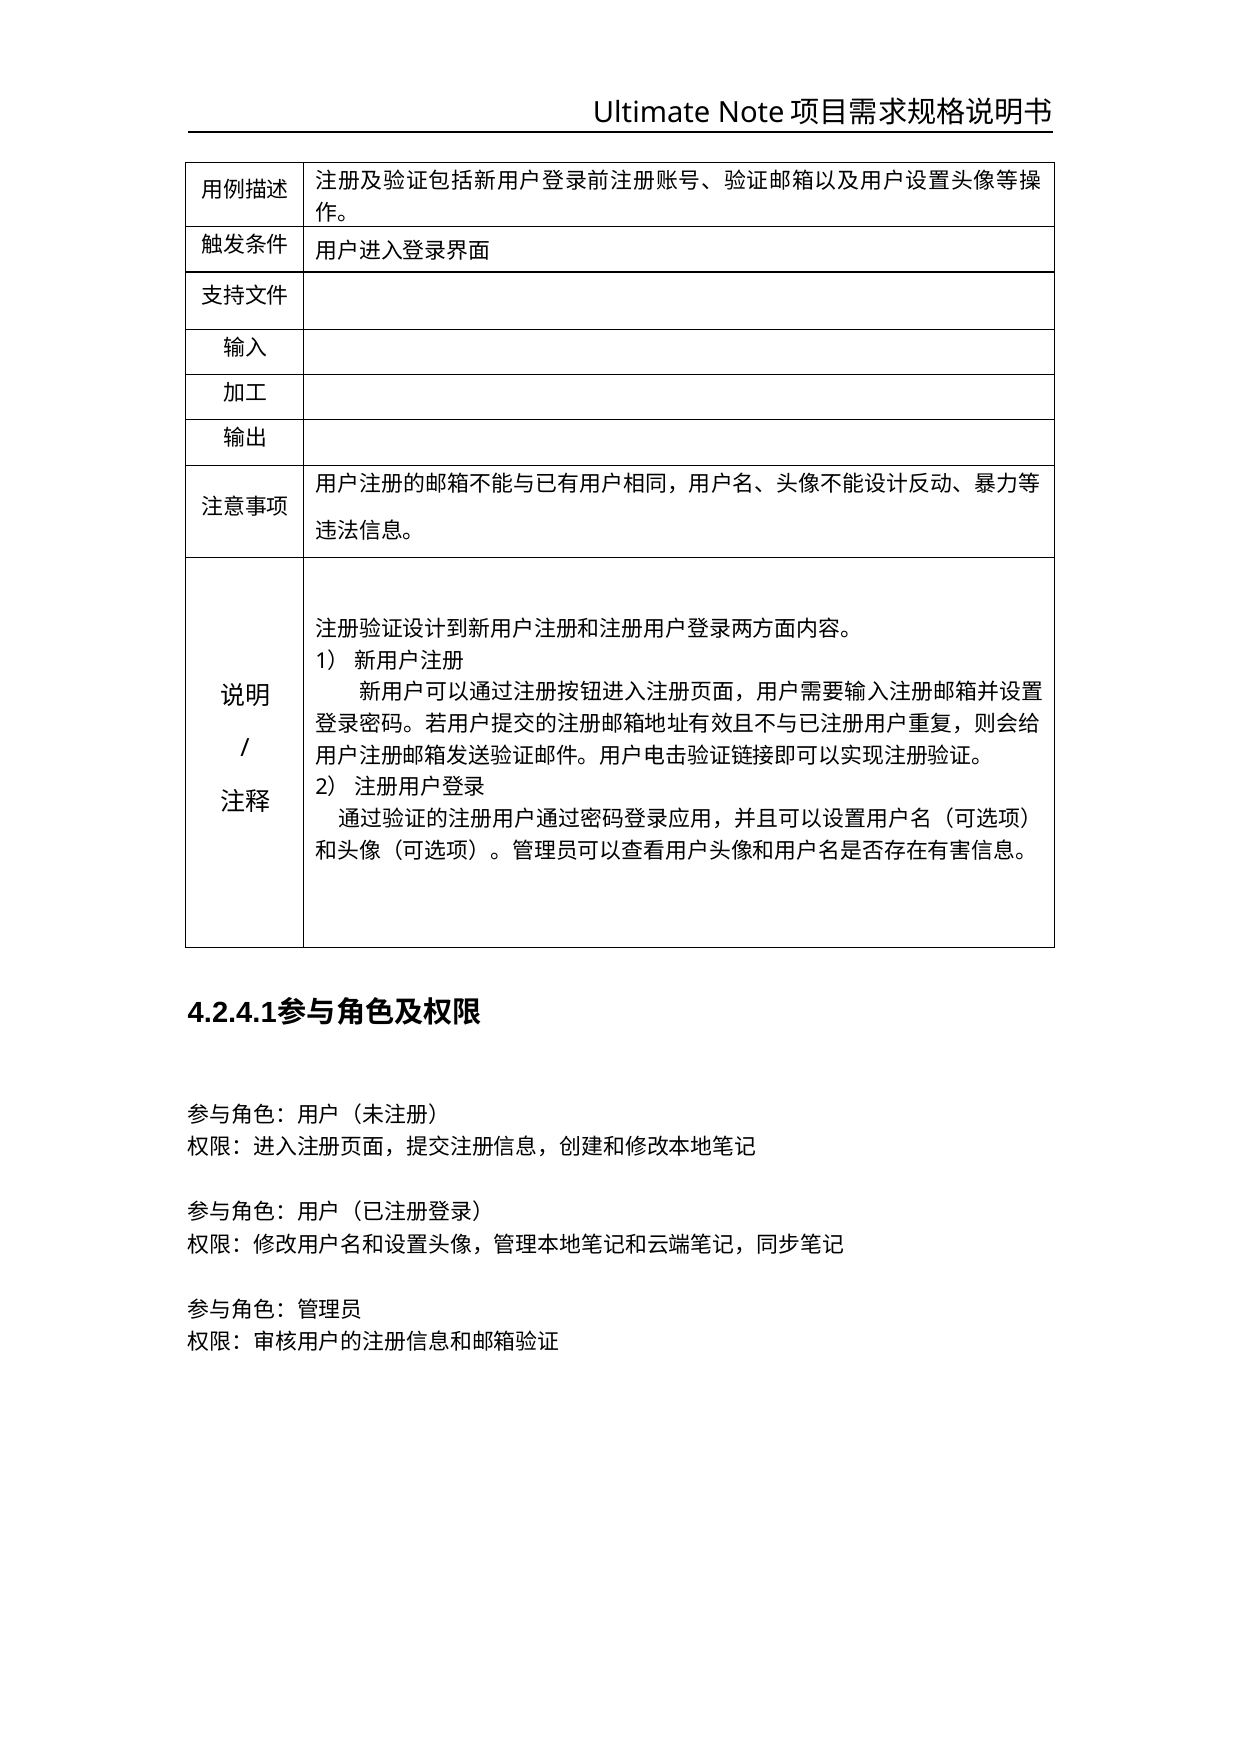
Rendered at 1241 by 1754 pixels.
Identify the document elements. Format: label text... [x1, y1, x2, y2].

table_cell 支持文件 [186, 273, 303, 329]
table_cell [304, 420, 1054, 464]
table_cell 注册及验证包括新用户登录前注册账号、验证邮箱以及用户设置头像等操作。 [304, 163, 1054, 226]
text 参与角色：用户（未注册） [187, 1096, 1053, 1129]
table_cell 用例描述 [186, 163, 303, 226]
text 权限：修改用户名和设置头像，管理本地笔记和云端笔记，同步笔记 [187, 1226, 1053, 1259]
text 权限：进入注册页面，提交注册信息，创建和修改本地笔记 [187, 1129, 1053, 1161]
table_cell 用户进入登录界面 [304, 227, 1054, 271]
table_cell 注意事项 [186, 466, 303, 557]
text 权限：审核用户的注册信息和邮箱验证 [187, 1324, 1053, 1356]
text 参与角色：管理员 [187, 1291, 1053, 1324]
table_cell 注册验证设计到新用户注册和注册用户登录两方面内容。 1） 新用户注册 新用户可以通过注册按钮进入注册页面，用户需要输入注册邮箱并设置登录密码。若用户提交的注册邮箱地址有效且不与已注册用户重复，则会给用户注册邮箱发送验证邮件。用户电击验证链接即可以实现注册验证。 2） 注册用户登录 通过验证的注册用户通过密码登录应用，并且可以设置用户名（可选项）和头像（可选项）。管理员可以查看用户头像和用户名是否存在有害信息。 [304, 558, 1054, 947]
table_cell [304, 330, 1054, 374]
table_cell [304, 375, 1054, 419]
table_cell [304, 273, 1054, 329]
table_cell 用户注册的邮箱不能与已有用户相同，用户名、头像不能设计反动、暴力等违法信息。 [304, 466, 1054, 557]
table_cell 说明 / 注释 [186, 558, 303, 947]
table_cell 加工 [186, 375, 303, 419]
subtitle 参与角色及权限 [187, 977, 1053, 1042]
text 参与角色：用户（已注册登录） [187, 1194, 1053, 1226]
table_cell 输入 [186, 330, 303, 374]
table_cell 触发条件 [186, 227, 303, 271]
table_cell 输出 [186, 420, 303, 464]
